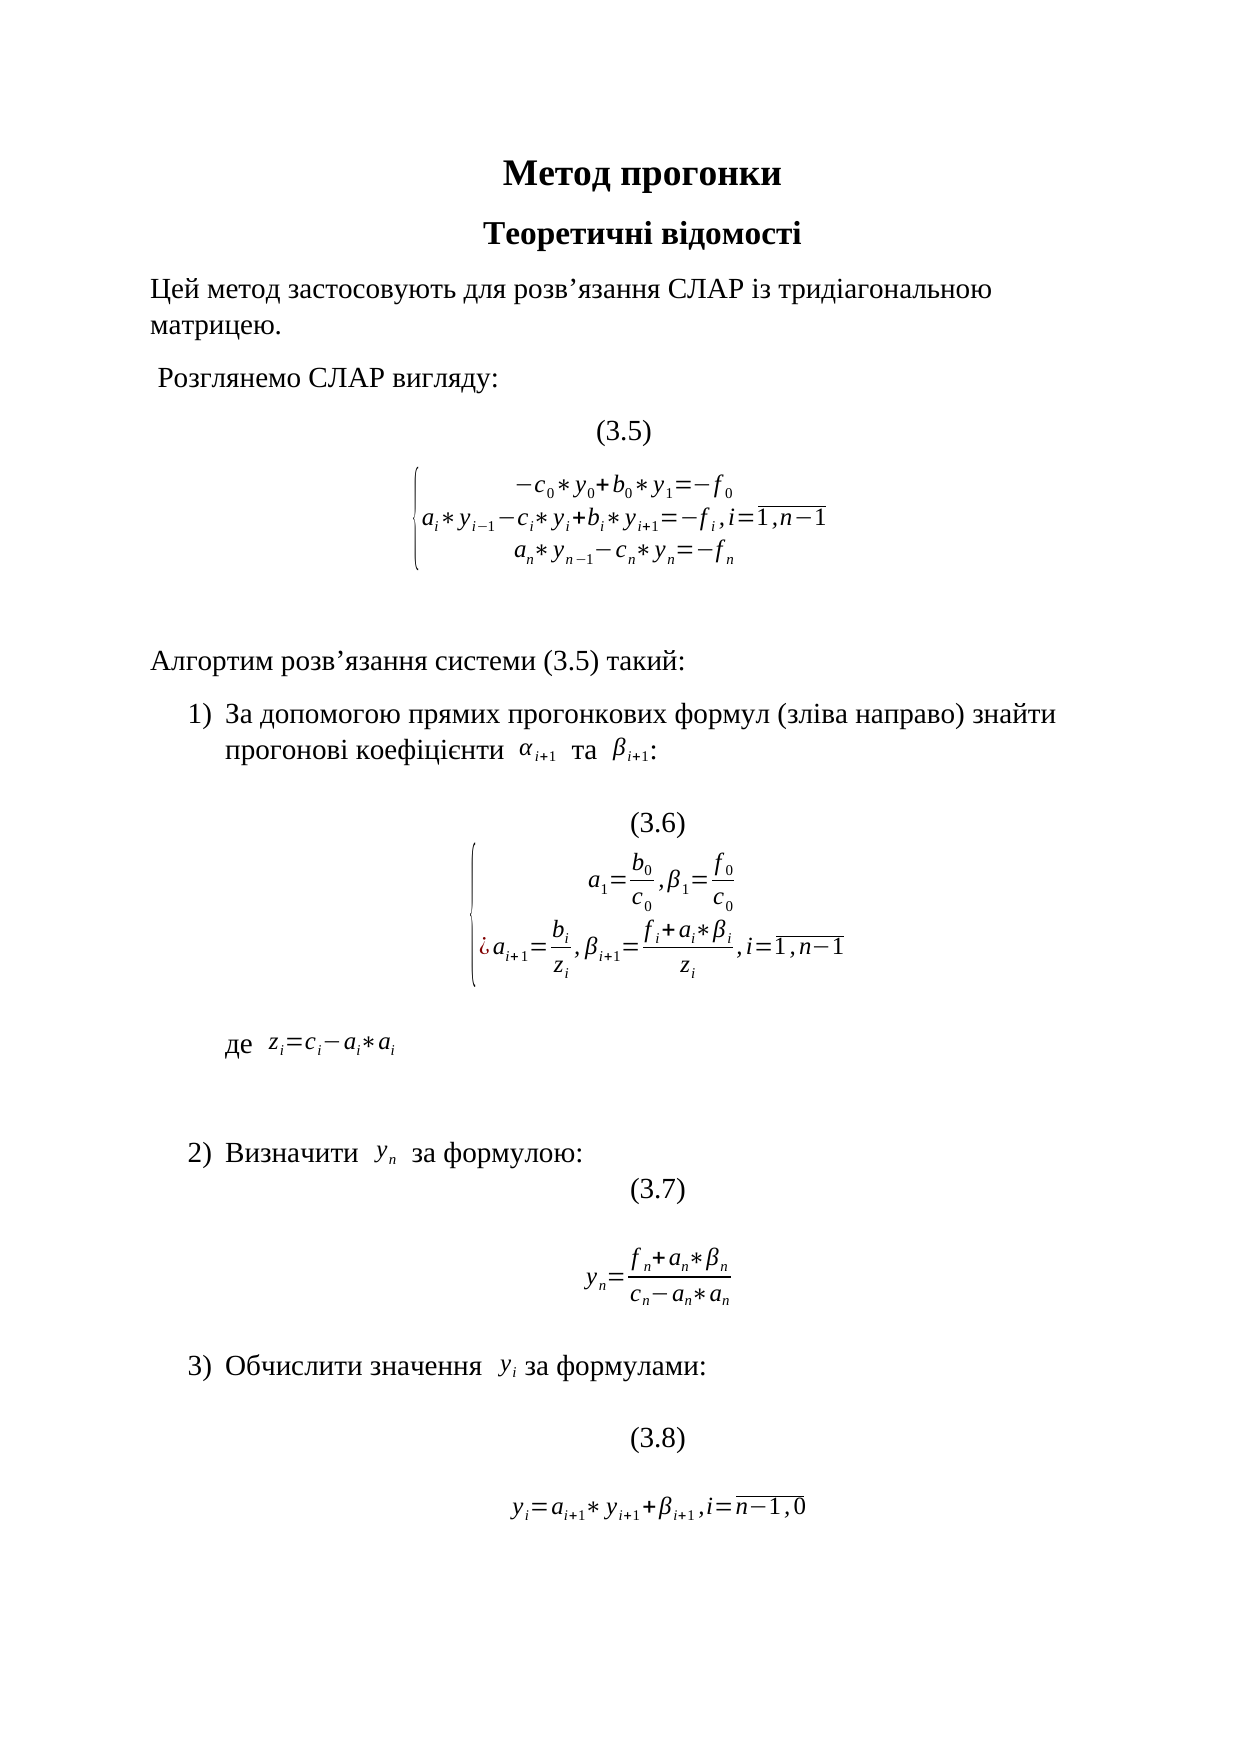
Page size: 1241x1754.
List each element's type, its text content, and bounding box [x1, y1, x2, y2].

list Визначити за формулою: [187, 1135, 1090, 1168]
list За допомогою прямих прогонкових формул (зліва направо) знайти прогонові коефіцієнти та : [187, 696, 1090, 766]
list (3.8) [225, 1420, 1090, 1454]
text (3.5) [150, 413, 1090, 447]
text Цей метод застосовують для розв’язання СЛАР із тридіагональною матрицею. [150, 271, 1090, 341]
text Метод прогонки [194, 150, 1090, 193]
text Розглянемо СЛАР вигляду: [150, 360, 1090, 394]
list Обчислити значення за формулами: [187, 1348, 1090, 1382]
list (3.6) [225, 805, 1090, 838]
text Алгортим розв’язання системи (3.5) такий: [150, 643, 1090, 677]
text Теоретичні відомості [194, 213, 1090, 252]
list (3.7) [225, 1171, 1090, 1205]
list де [225, 1027, 1090, 1060]
